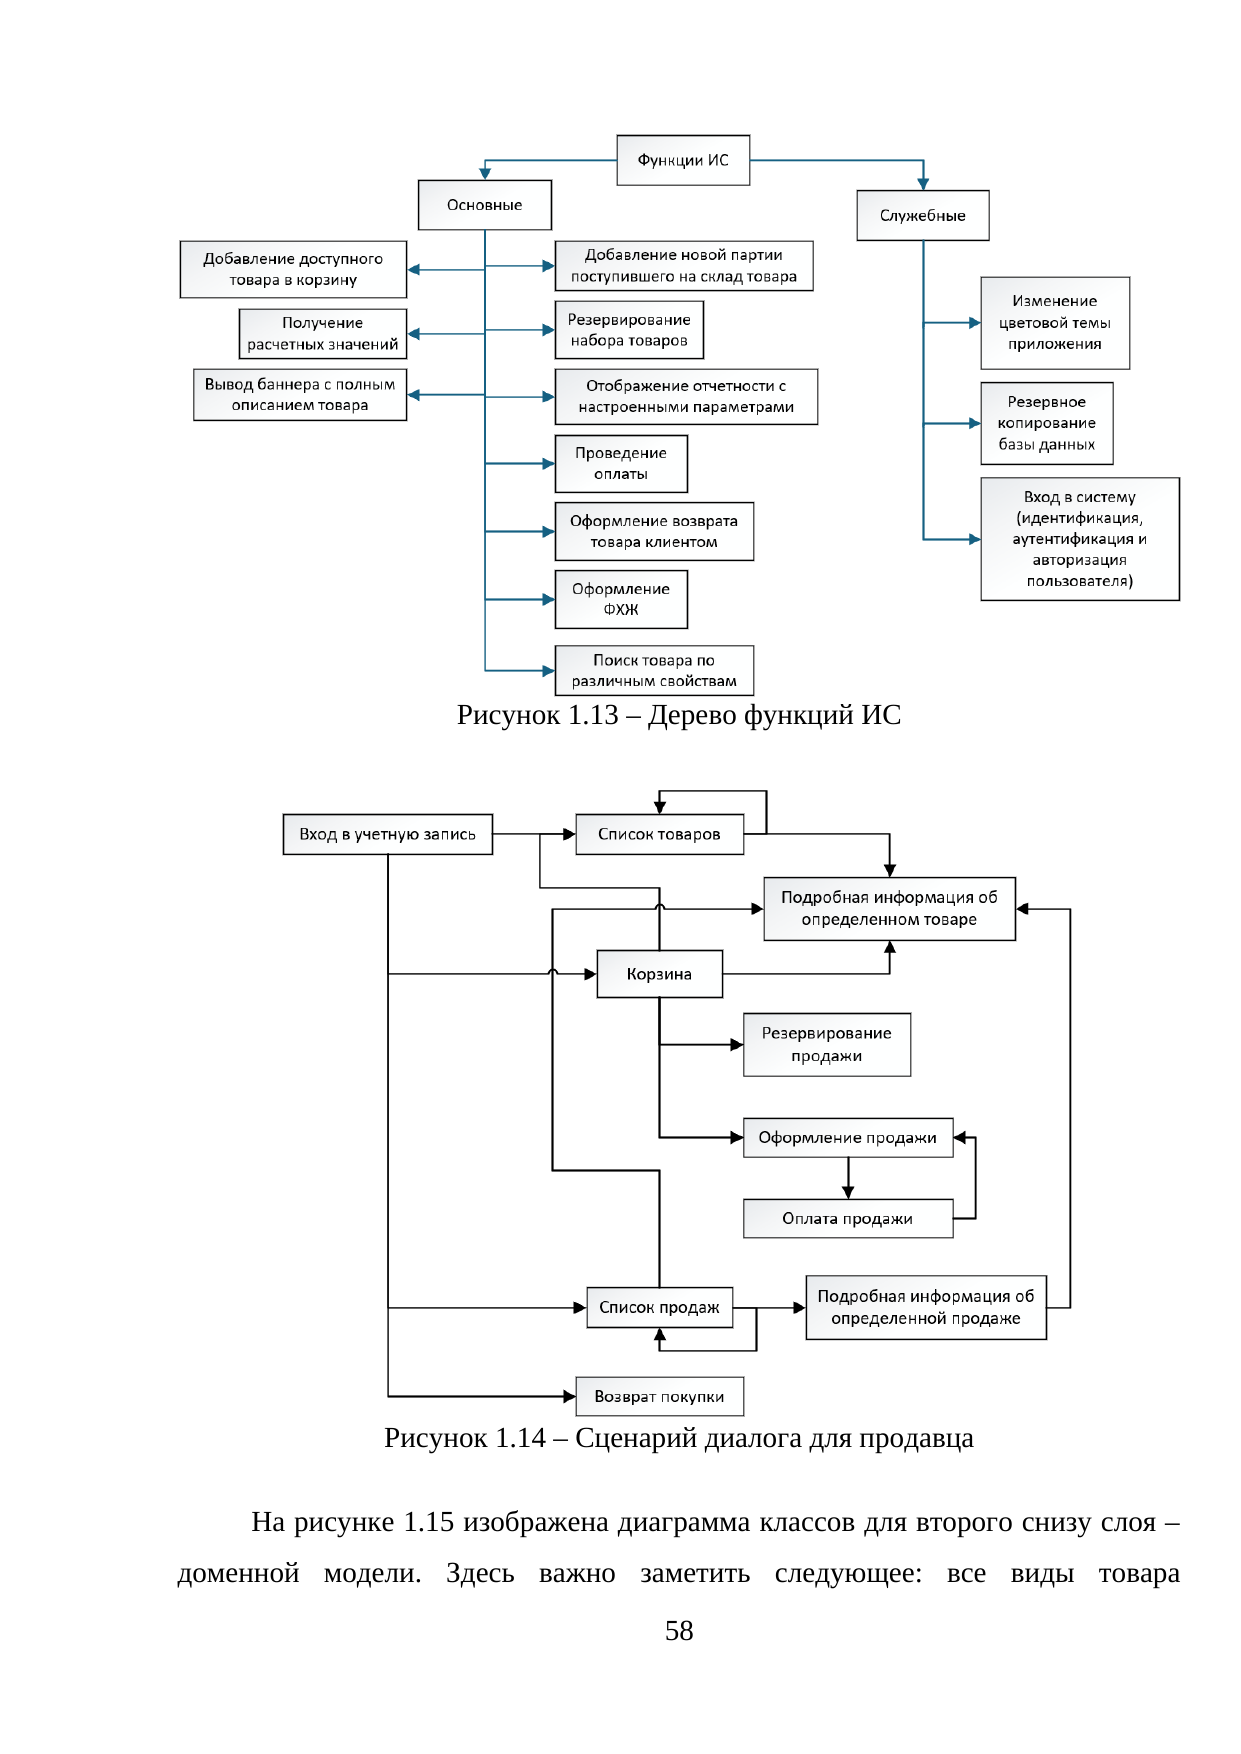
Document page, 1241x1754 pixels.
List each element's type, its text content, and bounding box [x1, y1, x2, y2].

text Рисунок 1.14 – Сценарий диалога для продавца [177, 1421, 1181, 1454]
text Рисунок 1.13 – Дерево функций ИС [177, 697, 1181, 730]
picture [276, 780, 1082, 1421]
picture [177, 118, 1182, 697]
